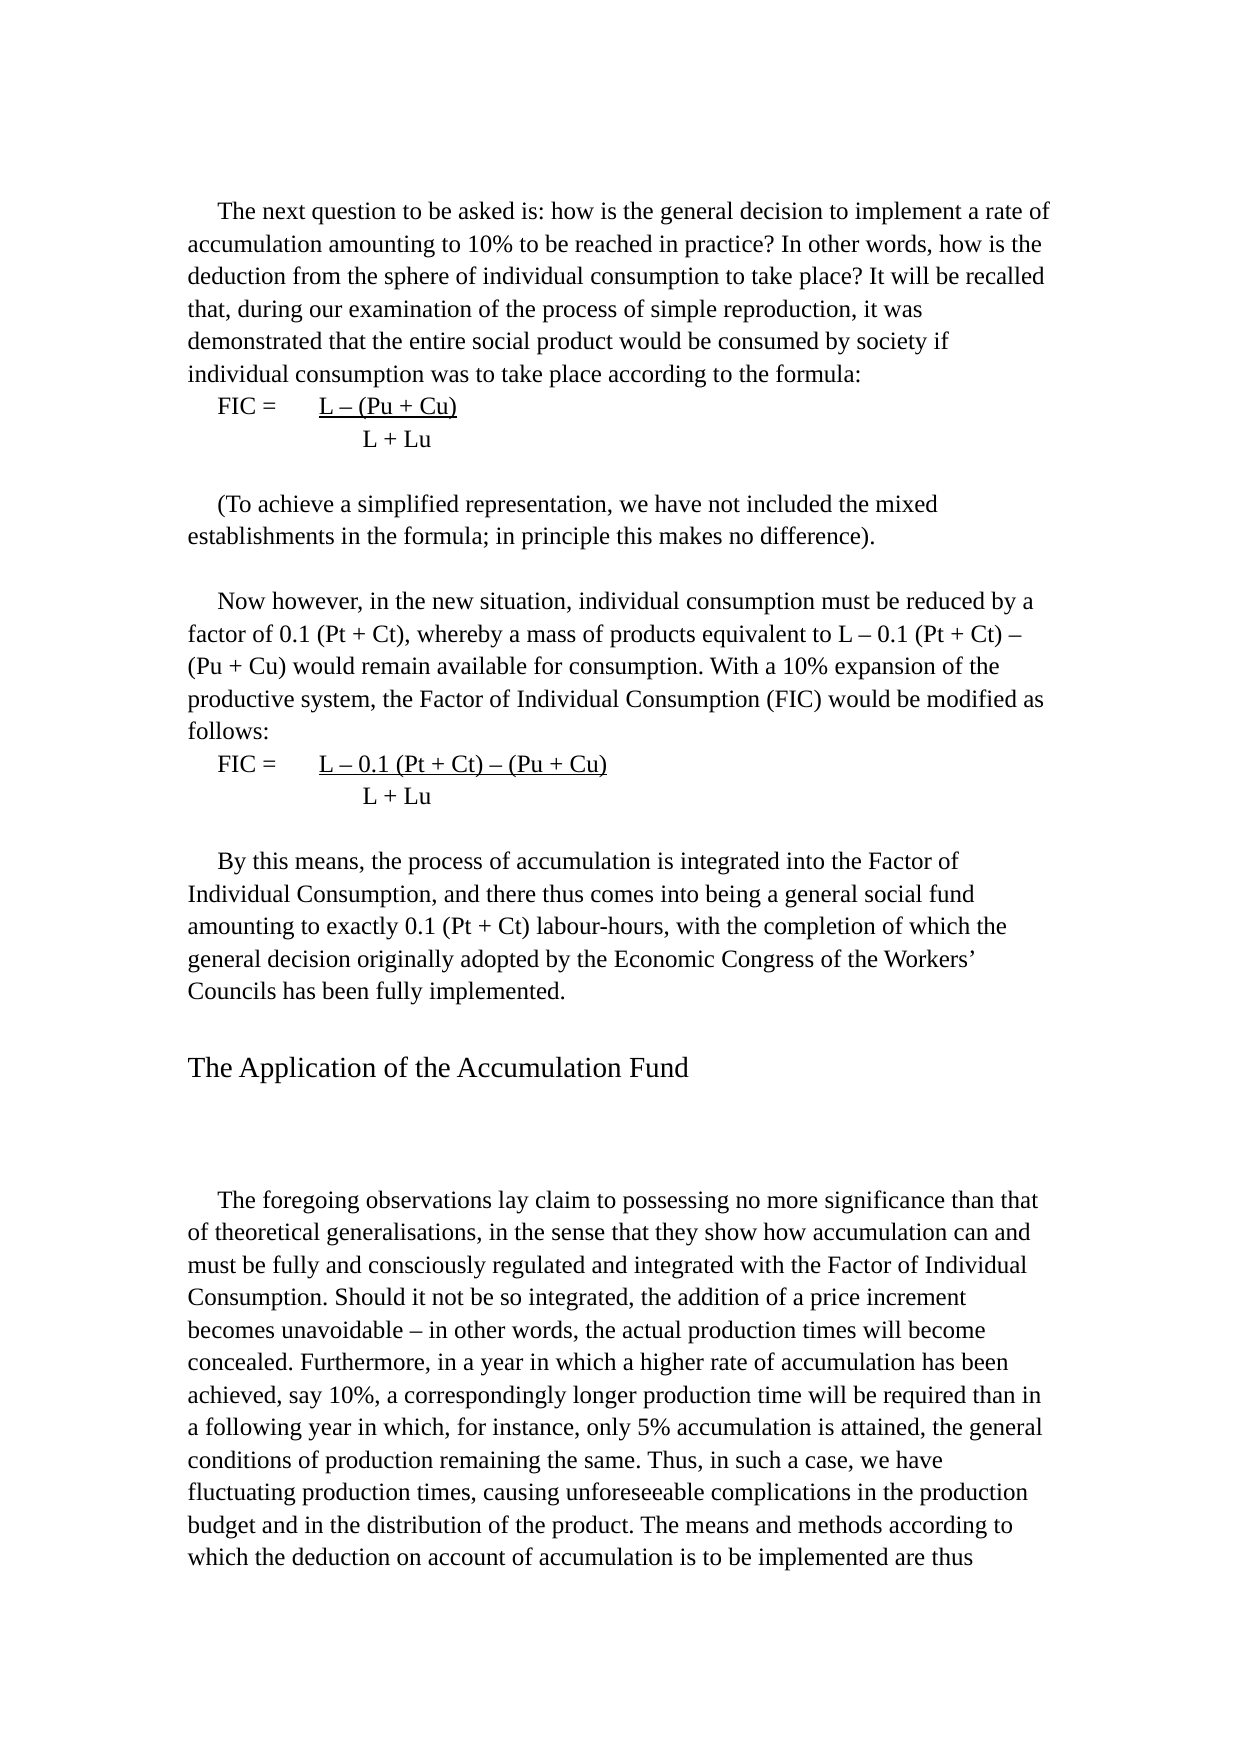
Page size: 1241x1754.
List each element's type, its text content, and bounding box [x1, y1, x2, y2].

text Now however, in the new situation, individual consumption must be reduced by a factor of 0.1 (Pt + Ct), whereby a mass of products equivalent to L – 0.1 (Pt + Ct) – (Pu + Cu) would remain available for consumption. With a 10% expansion of the productive system, the Factor of Individual Consumption (FIC) would be modified as follows: [187, 584, 1053, 747]
text (To achieve a simplified representation, we have not included the mixed establishments in the formula; in principle this makes no difference). [187, 487, 1053, 552]
text By this means, the process of accumulation is integrated into the Factor of Individual Consumption, and there thus comes into being a general social fund amounting to exactly 0.1 (Pt + Ct) labour-hours, with the completion of which the general decision originally adopted by the Economic Congress of the Workers’ Councils has been fully implemented. [187, 844, 1053, 1007]
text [187, 1183, 1053, 1573]
text The next question to be asked is: how is the general decision to implement a rate of accumulation amounting to 10% to be reached in practice? In other words, how is the deduction from the sphere of individual consumption to take place? It will be recalled that, during our examination of the process of simple reproduction, it was demonstrated that the entire social product would be consumed by society if individual consumption was to take place according to the formula: [187, 194, 1053, 389]
text FIC = L – 0.1 (Pt + Ct) – (Pu + Cu) [187, 747, 1053, 779]
text L + Lu [187, 422, 1053, 454]
text L + Lu [187, 779, 1053, 812]
subtitle The Application of the Accumulation Fund [187, 1034, 1053, 1099]
text FIC = L – (Pu + Cu) [187, 389, 1053, 422]
